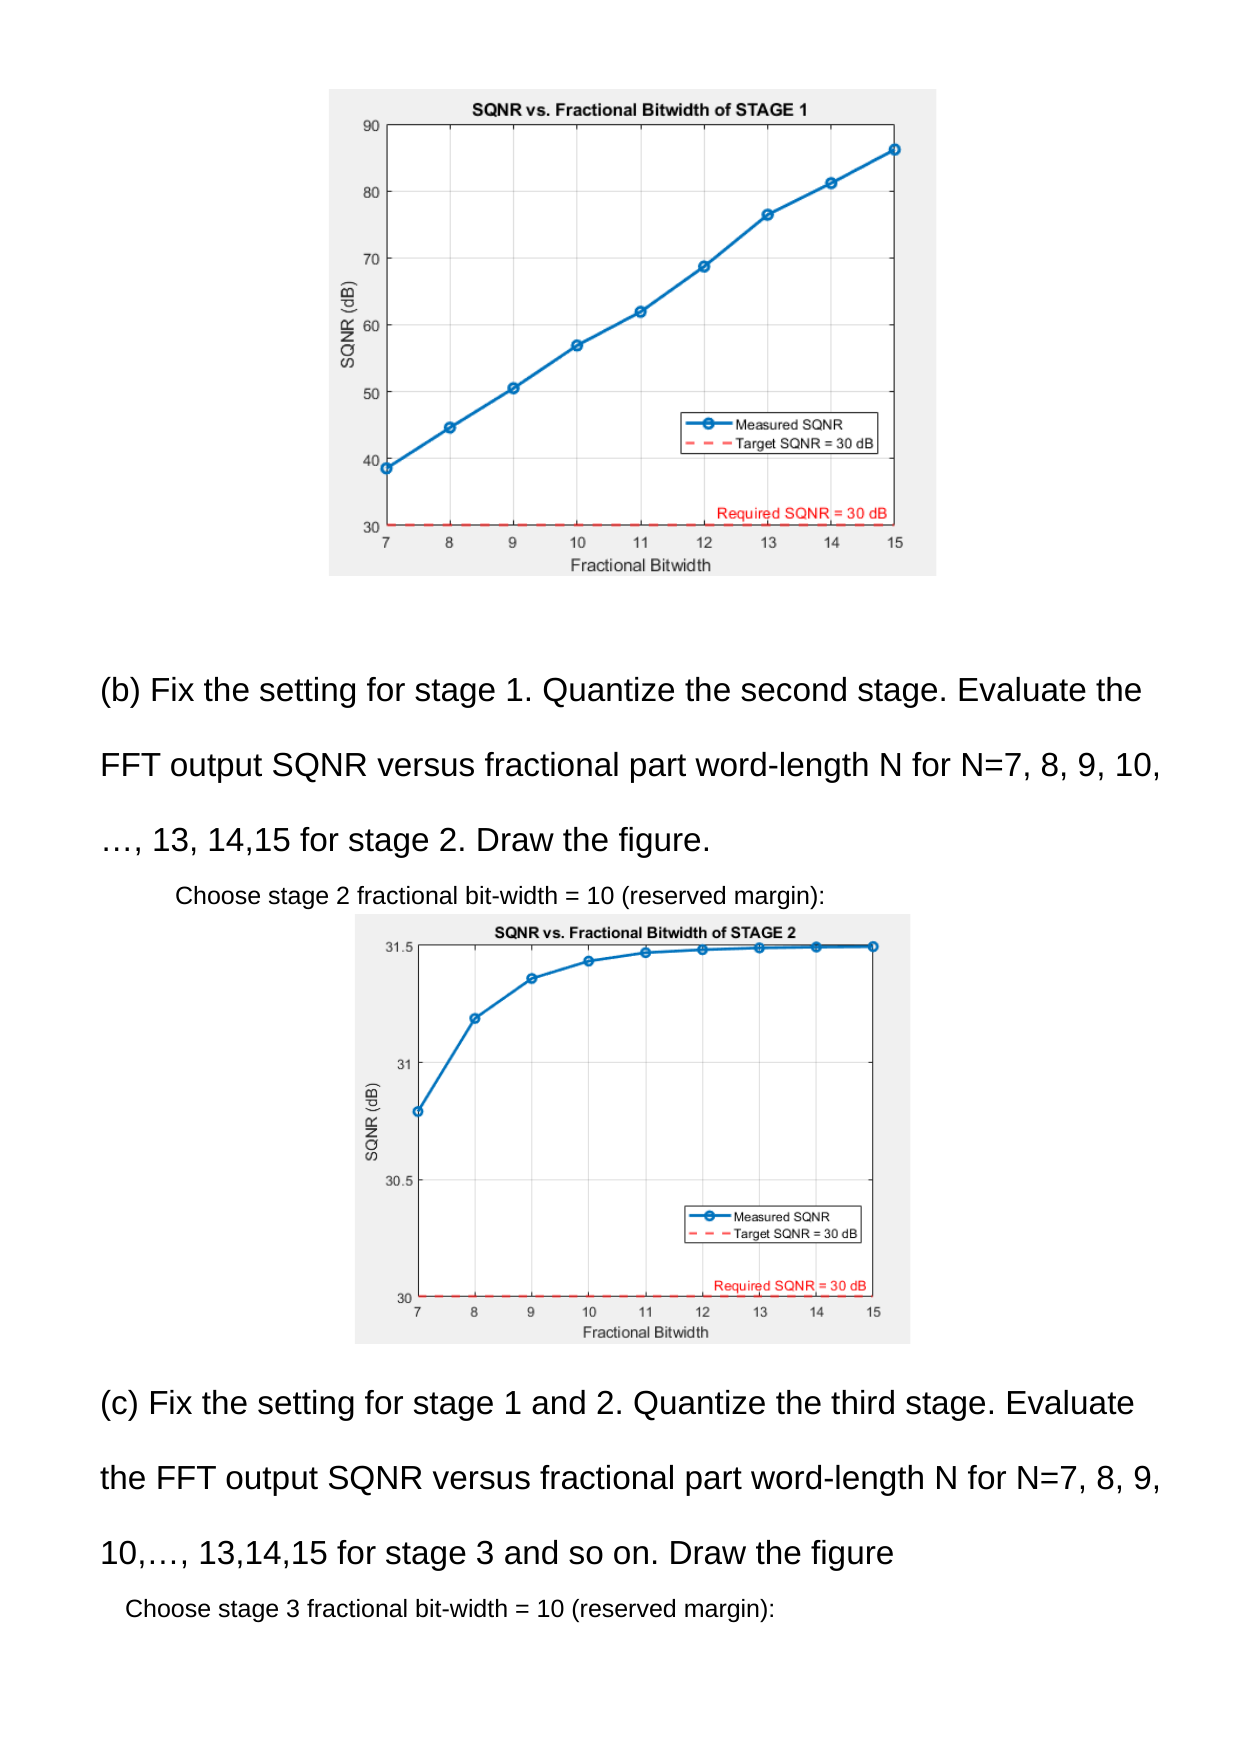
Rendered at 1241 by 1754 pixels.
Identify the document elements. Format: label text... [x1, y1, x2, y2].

text Choose stage 2 fractional bit-width = 10 (reserved margin): [100, 877, 1165, 914]
picture [328, 89, 937, 576]
text Choose stage 3 fractional bit-width = 10 (reserved margin): [100, 1589, 1165, 1627]
text (c) Fix the setting for stage 1 and 2. Quantize the third stage. Evaluate the FFT output SQNR versus fractional part word-length N for N=7, 8, 9, 10,…, 13,14,15 for stage 3 and so on. Draw the figure [100, 1364, 1165, 1589]
picture [354, 914, 911, 1344]
text (b) Fix the setting for stage 1. Quantize the second stage. Evaluate the FFT output SQNR versus fractional part word-length N for N=7, 8, 9, 10,…, 13, 14,15 for stage 2. Draw the figure. [100, 652, 1165, 877]
